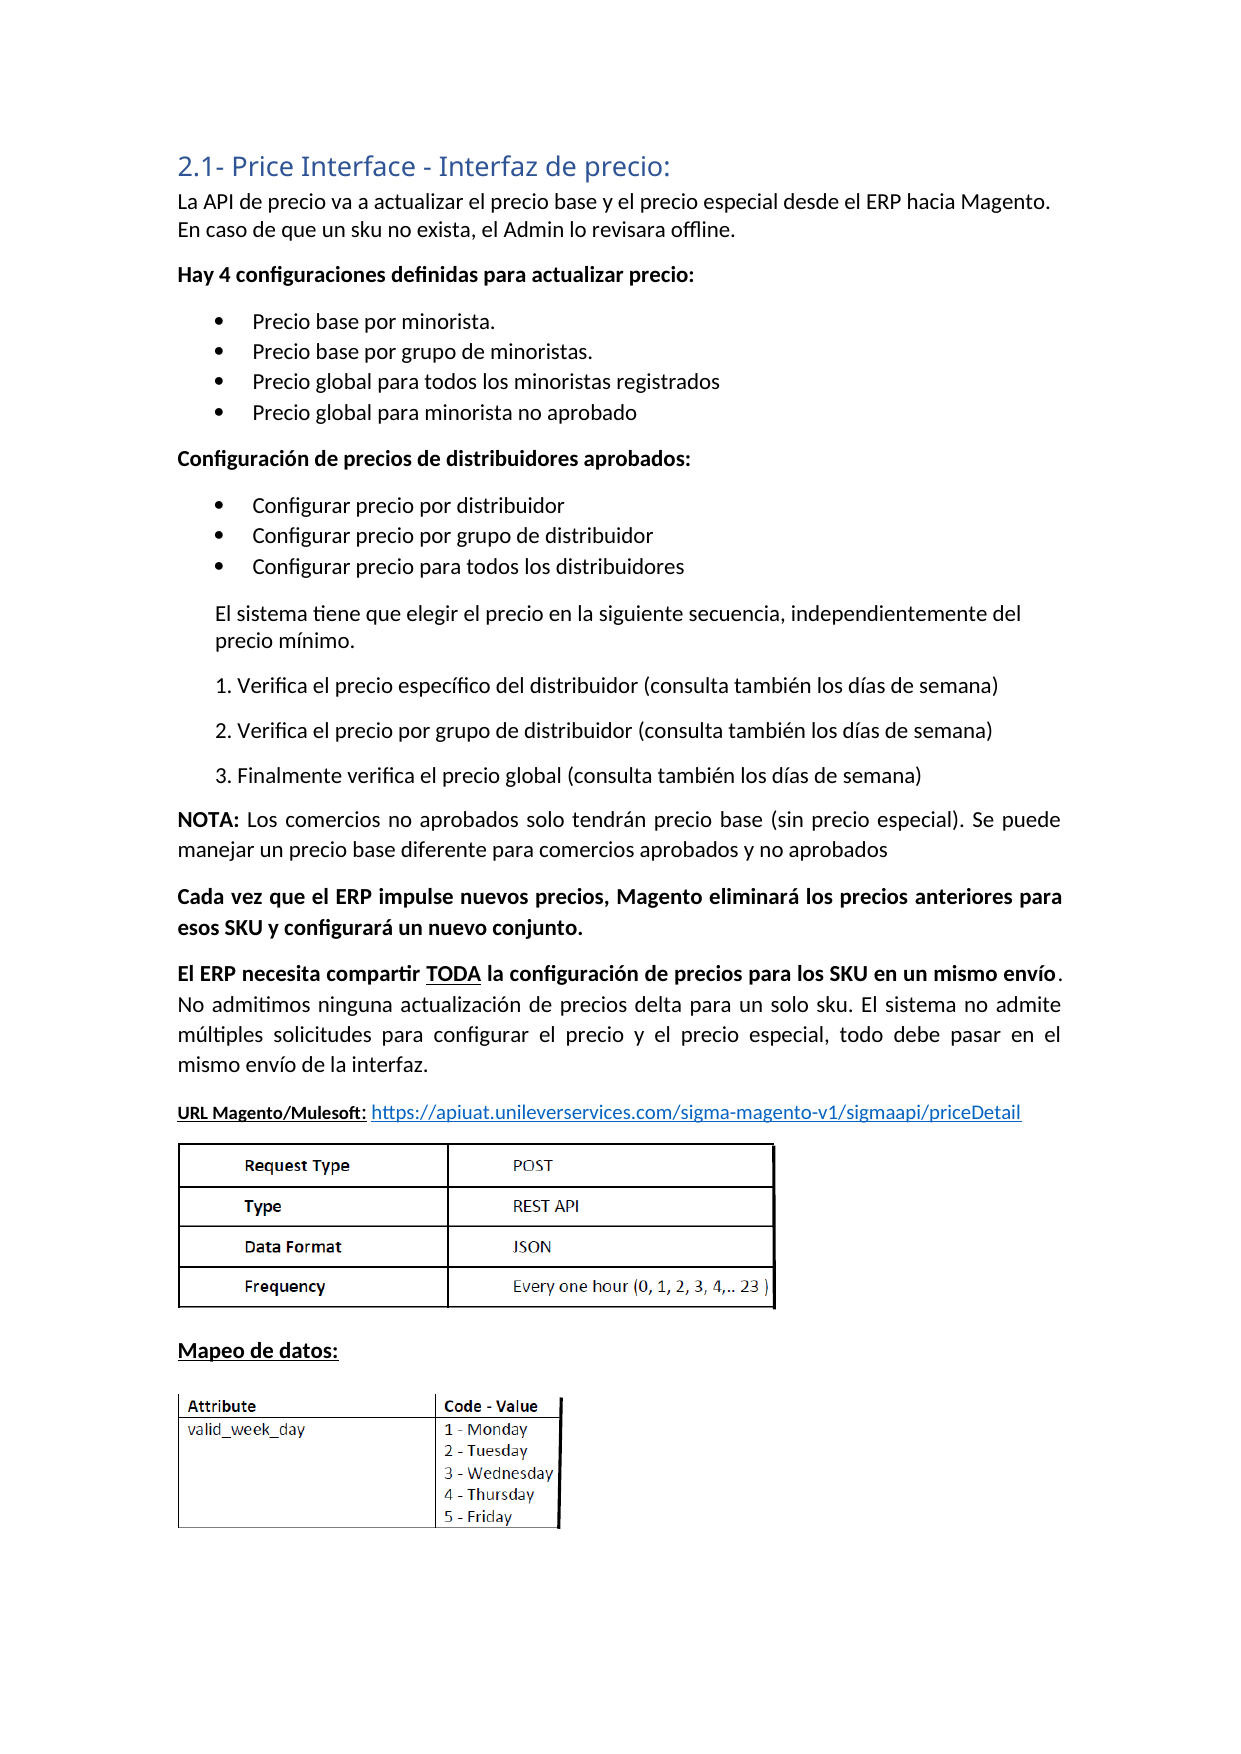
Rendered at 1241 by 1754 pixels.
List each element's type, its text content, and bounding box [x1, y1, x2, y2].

text NOTA: Los comercios no aprobados solo tendrán precio base (sin precio especial). Se puede manejar un precio base diferente para comercios aprobados y no aprobados [177, 805, 1063, 864]
text 1. Verifica el precio específico del distribuidor (consulta también los días de semana) [215, 671, 1063, 699]
text La API de precio va a actualizar el precio base y el precio especial desde el ERP hacia Magento. En caso de que un sku no exista, el Admin lo revisara offline. [177, 187, 1063, 243]
text El ERP necesita compartir TODA la configuración de precios para los SKU en un mismo envío. No admitimos ninguna actualización de precios delta para un solo sku. El sistema no admite múltiples solicitudes para configurar el precio y el precio especial, todo debe pasar en el mismo envío de la interfaz. [177, 959, 1063, 1078]
list Precio base por minorista. [215, 307, 1063, 335]
list Precio global para todos los minoristas registrados [215, 367, 1063, 395]
text 2. Verifica el precio por grupo de distribuidor (consulta también los días de semana) [215, 716, 1063, 744]
text Mapeo de datos: [177, 1336, 1063, 1364]
text Hay 4 configuraciones definidas para actualizar precio: [177, 260, 1063, 288]
text Configuración de precios de distribuidores aprobados: [177, 444, 1063, 472]
list Precio base por grupo de minoristas. [215, 337, 1063, 365]
list Precio global para minorista no aprobado [215, 398, 1063, 426]
text Cada vez que el ERP impulse nuevos precios, Magento eliminará los precios anteriores para esos SKU y configurará un nuevo conjunto. [177, 882, 1063, 941]
text 3. Finalmente verifica el precio global (consulta también los días de semana) [215, 761, 1063, 789]
list Configurar precio para todos los distribuidores [215, 552, 1063, 580]
text El sistema tiene que elegir el precio en la siguiente secuencia, independientemente del precio mínimo. [215, 599, 1063, 655]
picture [177, 1394, 560, 1528]
list Configurar precio por distribuidor [215, 491, 1063, 519]
list Configurar precio por grupo de distribuidor [215, 522, 1063, 549]
picture [177, 1143, 774, 1308]
subtitle 2.1- Price Interface - Interfaz de precio: [177, 148, 1063, 184]
text URL Magento/Mulesoft: https://apiuat.unileverservices.com/sigma-magento-v1/sigmaapi/priceDetail [177, 1097, 1063, 1125]
